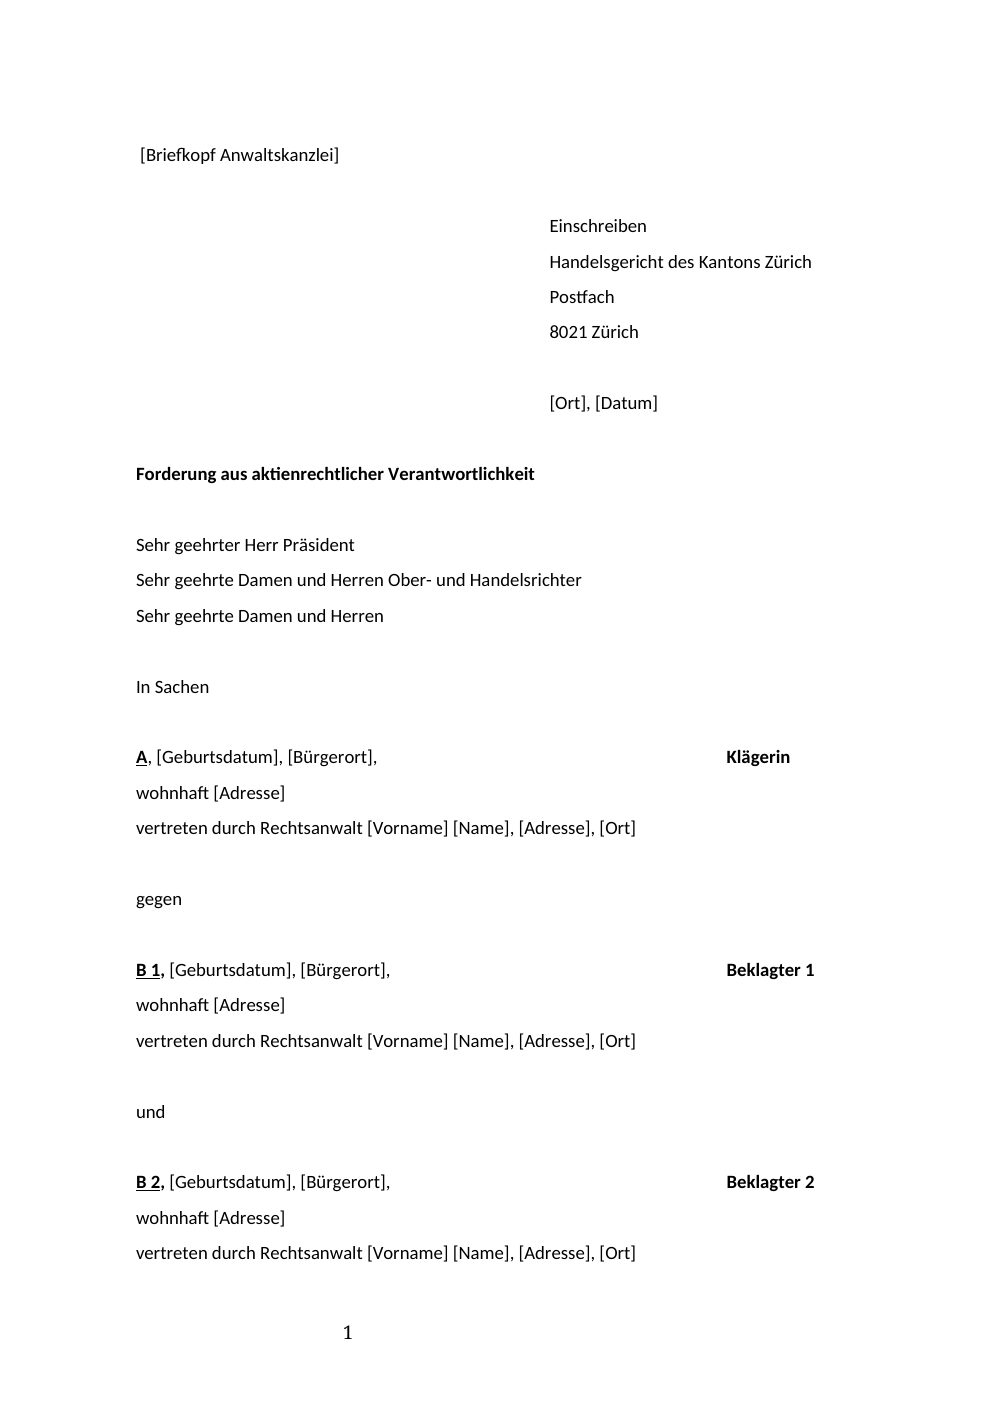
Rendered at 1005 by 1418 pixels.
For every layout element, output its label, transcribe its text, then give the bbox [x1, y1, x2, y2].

text wohnhaft [Adresse] [136, 994, 874, 1017]
text gegen [136, 887, 874, 910]
text A, [Geburtsdatum], [Bürgerort], Klägerin [136, 746, 874, 769]
text In Sachen [136, 675, 874, 698]
text [Ort], [Datum] [136, 392, 874, 414]
text Einschreiben [136, 214, 874, 237]
text B 1, [Geburtsdatum], [Bürgerort], Beklagter 1 [136, 958, 874, 981]
text 8021 Zürich [136, 321, 874, 344]
text Sehr geehrte Damen und Herren [136, 604, 874, 627]
text Sehr geehrter Herr Präsident [136, 533, 874, 556]
text Forderung aus aktienrechtlicher Verantwortlichkeit [136, 462, 874, 485]
text vertreten durch Rechtsanwalt [Vorname] [Name], [Adresse], [Ort] [136, 817, 874, 839]
text Handelsgericht des Kantons Zürich [136, 250, 874, 273]
text Sehr geehrte Damen und Herren Ober- und Handelsrichter [136, 569, 874, 592]
text und [136, 1100, 874, 1123]
text B 2, [Geburtsdatum], [Bürgerort], Beklagter 2 [136, 1171, 874, 1194]
text Postfach [136, 285, 874, 308]
text wohnhaft [Adresse] [136, 781, 874, 804]
text vertreten durch Rechtsanwalt [Vorname] [Name], [Adresse], [Ort] [136, 1029, 874, 1052]
text [Briefkopf Anwaltskanzlei] [136, 144, 874, 167]
text vertreten durch Rechtsanwalt [Vorname] [Name], [Adresse], [Ort] [136, 1242, 874, 1264]
text wohnhaft [Adresse] [136, 1206, 874, 1229]
